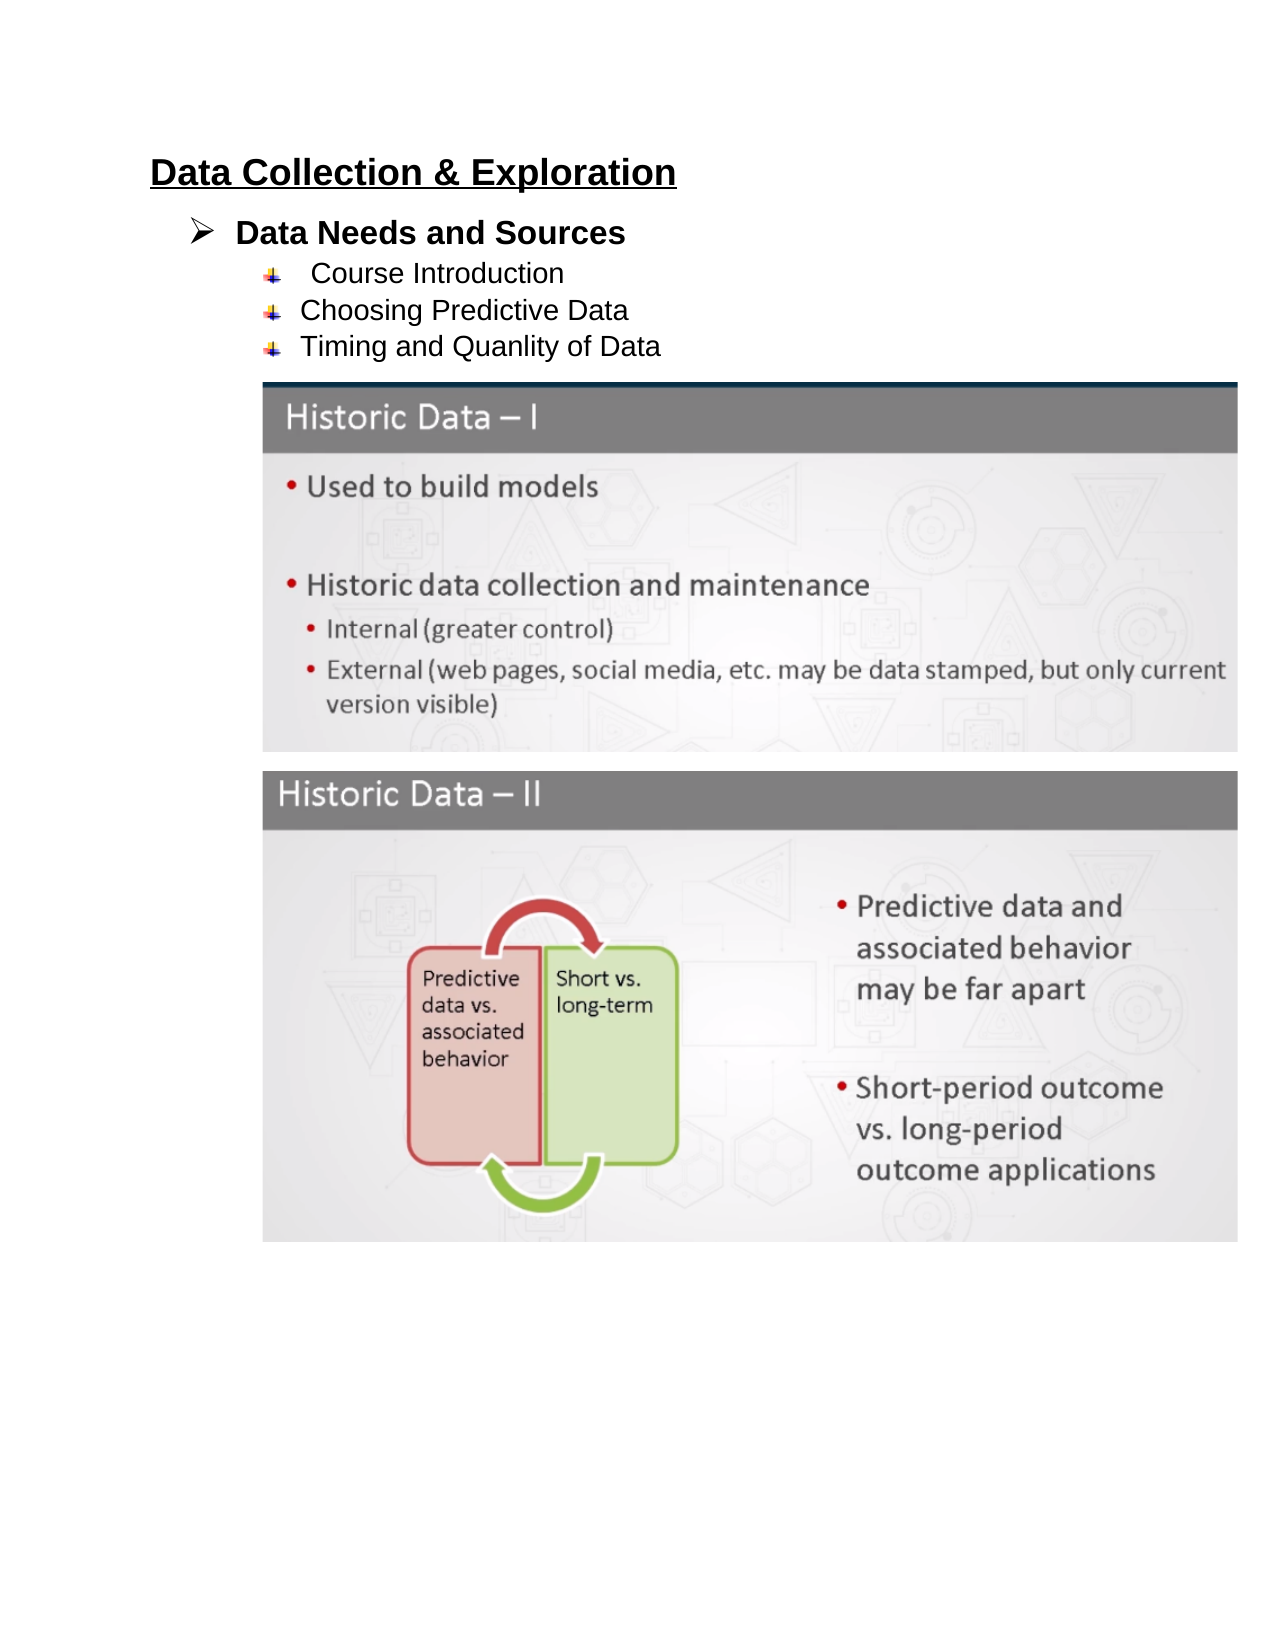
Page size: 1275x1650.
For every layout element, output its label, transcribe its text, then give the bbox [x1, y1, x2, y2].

list Choosing Predictive Data [262, 293, 1125, 327]
picture [262, 382, 1238, 752]
text Data Collection & Exploration [150, 150, 1125, 193]
list Timing and Quanlity of Data [262, 329, 1125, 363]
picture [262, 771, 1238, 1242]
picture [263, 266, 281, 284]
list Course Introduction [262, 256, 1125, 289]
picture [263, 303, 281, 321]
list Data Needs and Sources [187, 213, 1125, 253]
picture [263, 340, 281, 357]
